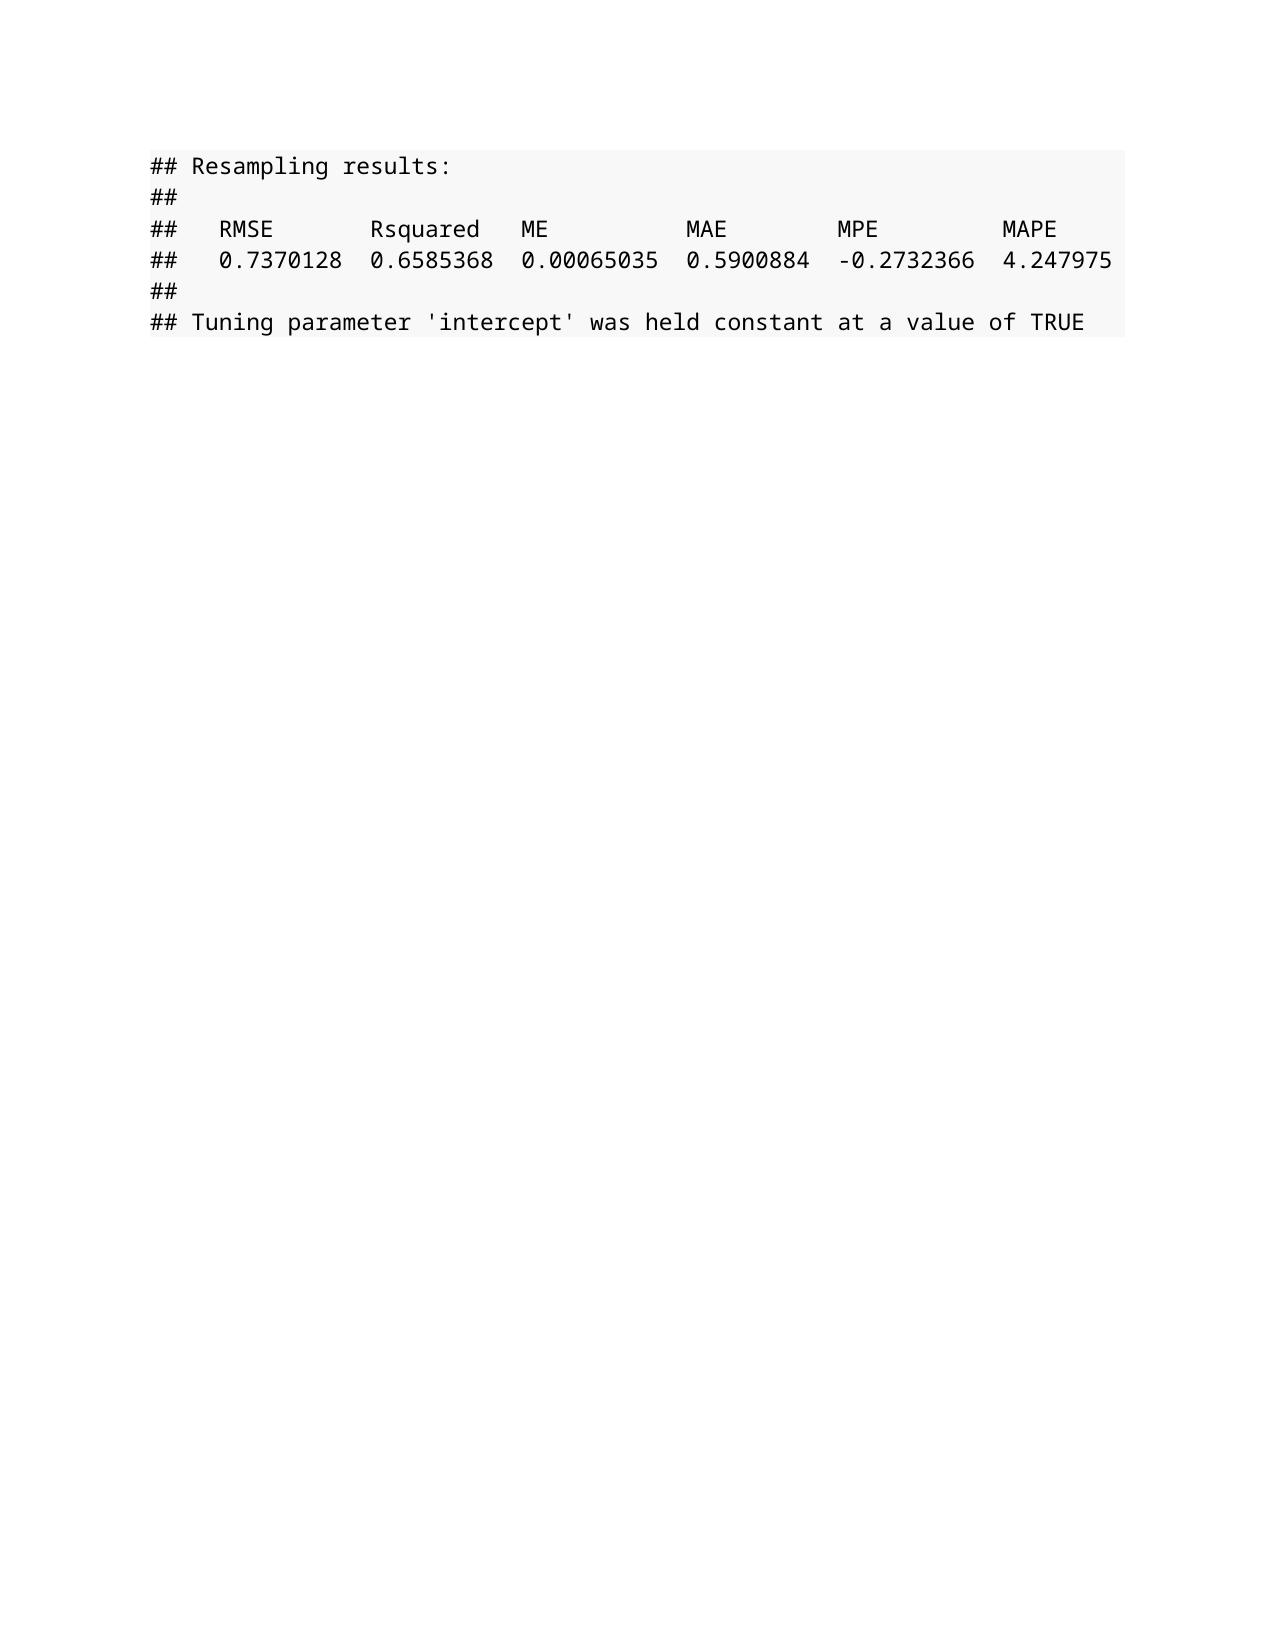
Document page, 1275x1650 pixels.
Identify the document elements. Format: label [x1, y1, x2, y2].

text [150, 150, 1125, 337]
